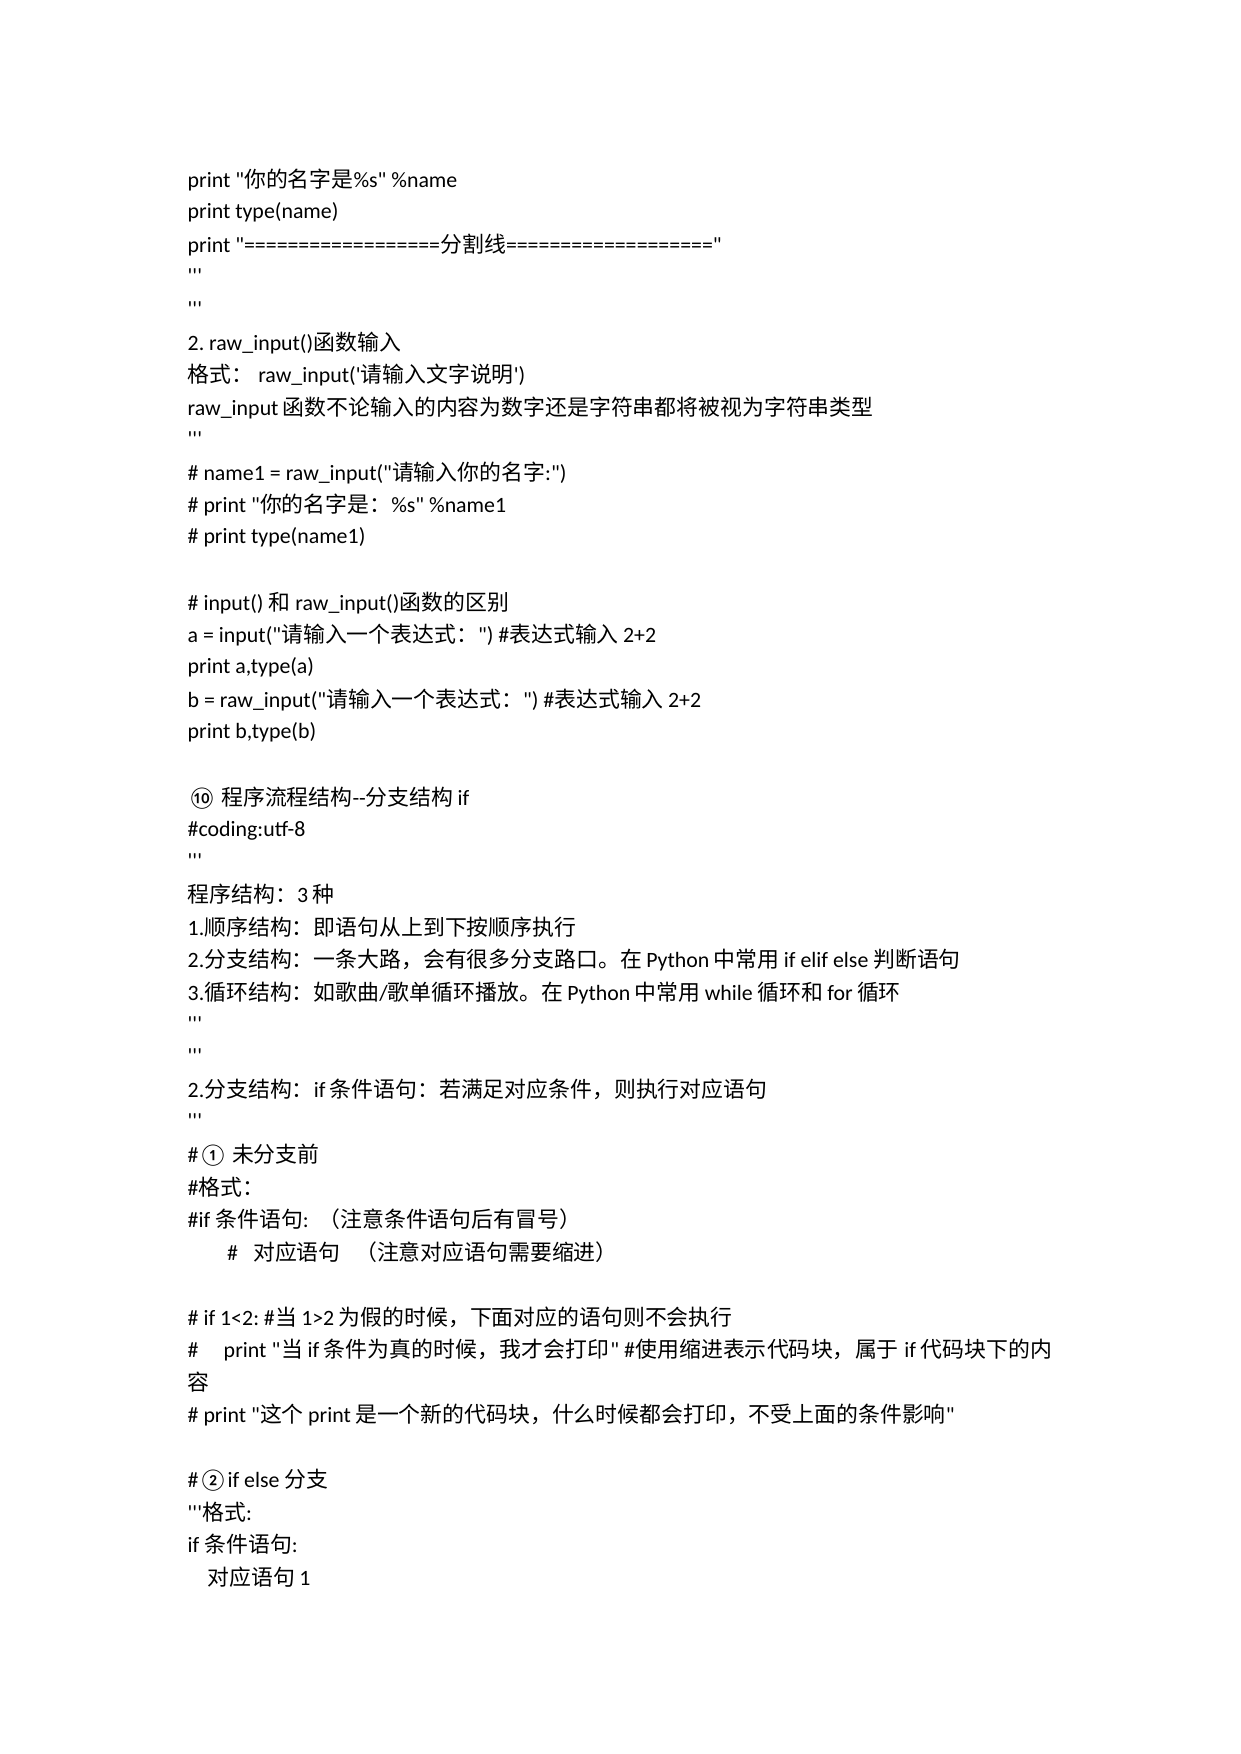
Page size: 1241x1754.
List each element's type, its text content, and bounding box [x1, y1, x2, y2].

text ''' [187, 1104, 1053, 1137]
text # print "你的名字是：%s" %name1 [187, 487, 1053, 519]
text 程序结构：3种 [187, 877, 1053, 909]
text #格式： [187, 1169, 1053, 1202]
text # if 1<2: #当1>2为假的时候，下面对应的语句则不会执行 [187, 1299, 1053, 1332]
text ''' [187, 259, 1053, 292]
text 2.分支结构：一条大路，会有很多分支路口。在Python中常用if elif else 判断语句 [187, 942, 1053, 974]
text 2. raw_input()函数输入 [187, 324, 1053, 357]
text print "你的名字是%s" %name [187, 162, 1053, 194]
text 对应语句1 [187, 1559, 1053, 1592]
text '''格式: [187, 1494, 1053, 1527]
text # name1 = raw_input("请输入你的名字:") [187, 454, 1053, 487]
text b = raw_input("请输入一个表达式：") #表达式输入2+2 [187, 682, 1053, 714]
text 格式： raw_input('请输入文字说明') [187, 357, 1053, 389]
text print a,type(a) [187, 649, 1053, 682]
text ''' [187, 292, 1053, 324]
text ''' [187, 422, 1053, 454]
text # 对应语句 （注意对应语句需要缩进） [187, 1234, 1053, 1267]
text print "==================分割线===================" [187, 227, 1053, 259]
text a = input("请输入一个表达式：") #表达式输入2+2 [187, 617, 1053, 649]
text 1.顺序结构：即语句从上到下按顺序执行 [187, 909, 1053, 942]
text ''' [187, 1007, 1053, 1039]
text #①未分支前 [187, 1137, 1053, 1169]
text 2.分支结构：if条件语句：若满足对应条件，则执行对应语句 [187, 1072, 1053, 1104]
text #coding:utf-8 [187, 812, 1053, 844]
text print type(name) [187, 194, 1053, 227]
text 3.循环结构：如歌曲/歌单循环播放。在Python中常用while循环和for循环 [187, 974, 1053, 1007]
text #if 条件语句: （注意条件语句后有冒号） [187, 1202, 1053, 1234]
text ''' [187, 844, 1053, 877]
text ⑩程序流程结构--分支结构if [187, 779, 1053, 812]
text # print "当if条件为真的时候，我才会打印" #使用缩进表示代码块，属于if代码块下的内容 [187, 1332, 1053, 1397]
text #②if else分支 [187, 1462, 1053, 1494]
text raw_input函数不论输入的内容为数字还是字符串都将被视为字符串类型 [187, 389, 1053, 422]
text # print "这个print是一个新的代码块，什么时候都会打印，不受上面的条件影响" [187, 1397, 1053, 1429]
text if 条件语句: [187, 1527, 1053, 1559]
text # print type(name1) [187, 519, 1053, 552]
text print b,type(b) [187, 714, 1053, 747]
text # input() 和 raw_input()函数的区别 [187, 584, 1053, 617]
text ''' [187, 1039, 1053, 1072]
